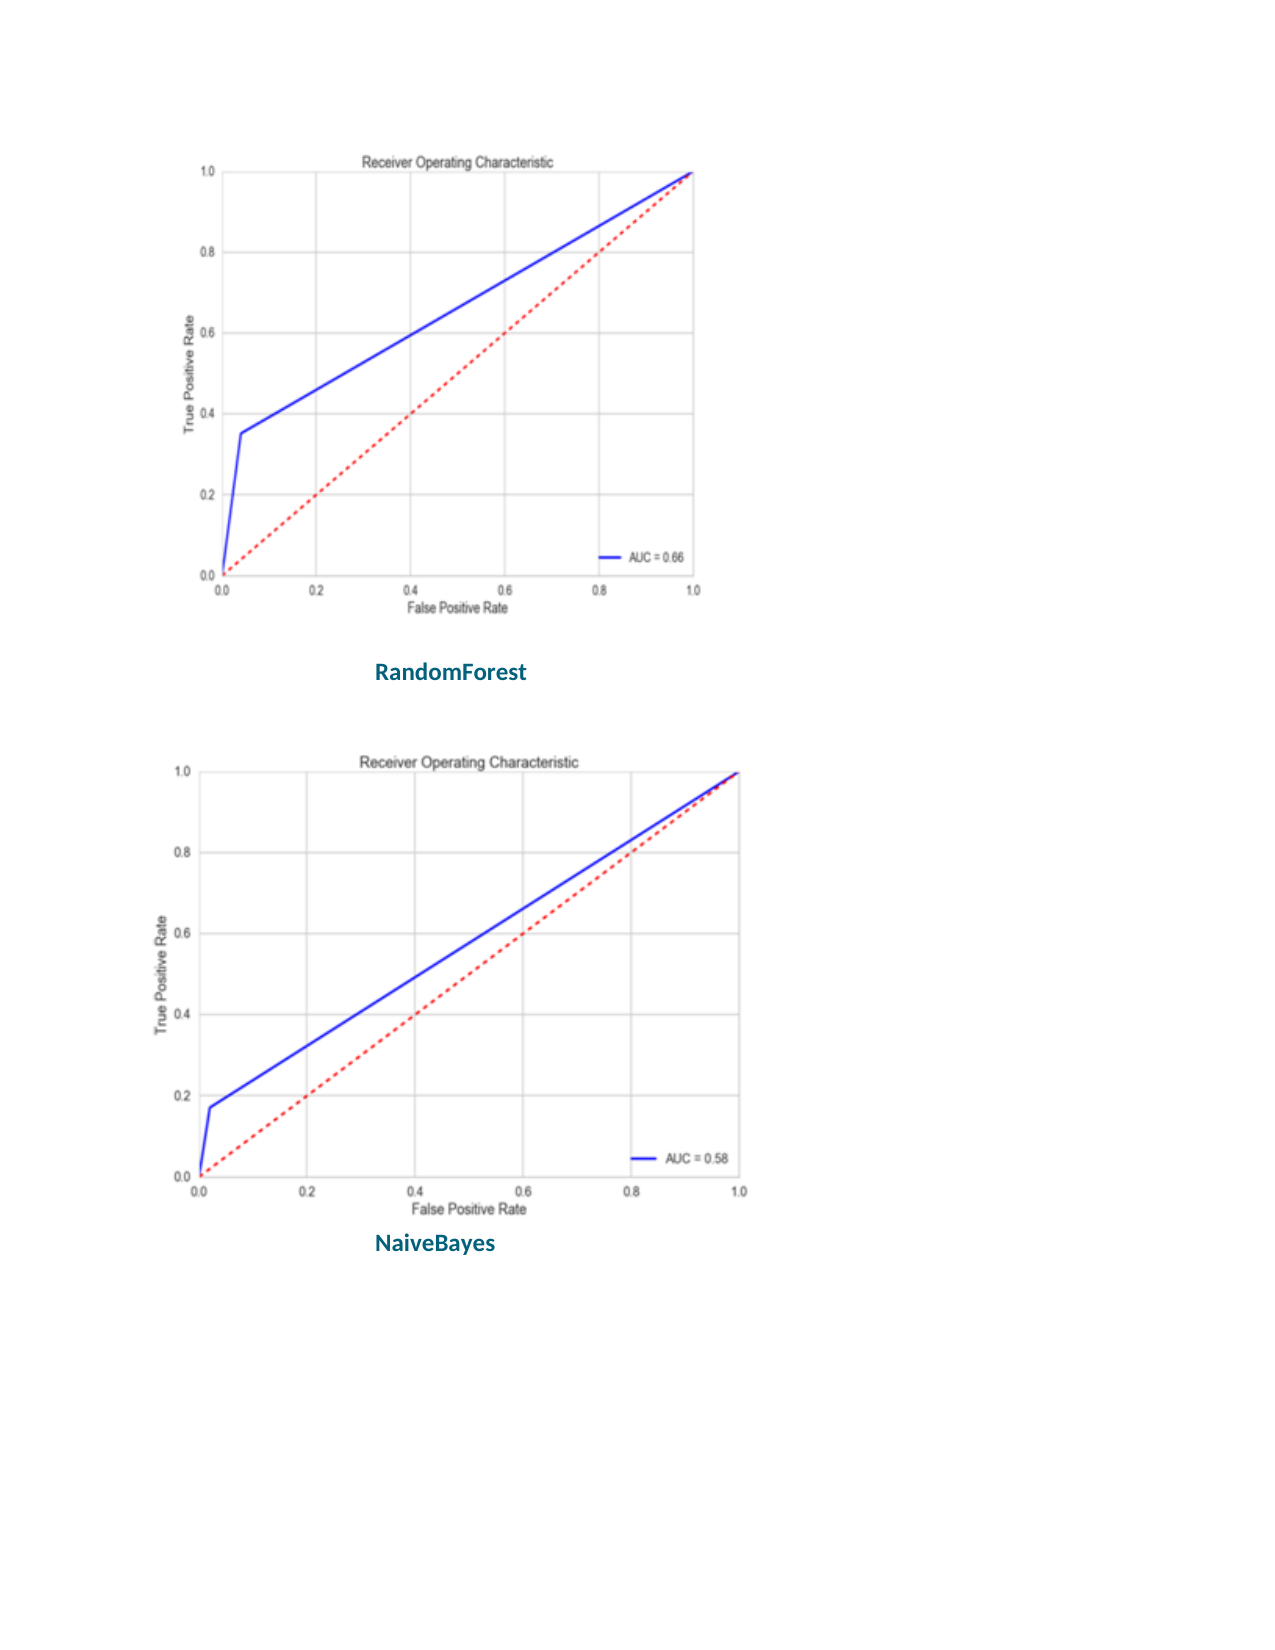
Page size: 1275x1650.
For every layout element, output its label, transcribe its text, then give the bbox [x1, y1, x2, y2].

text RandomForest [300, 656, 1125, 686]
text NaiveBayes [150, 1227, 1125, 1258]
picture [150, 150, 757, 622]
picture [150, 751, 835, 1224]
